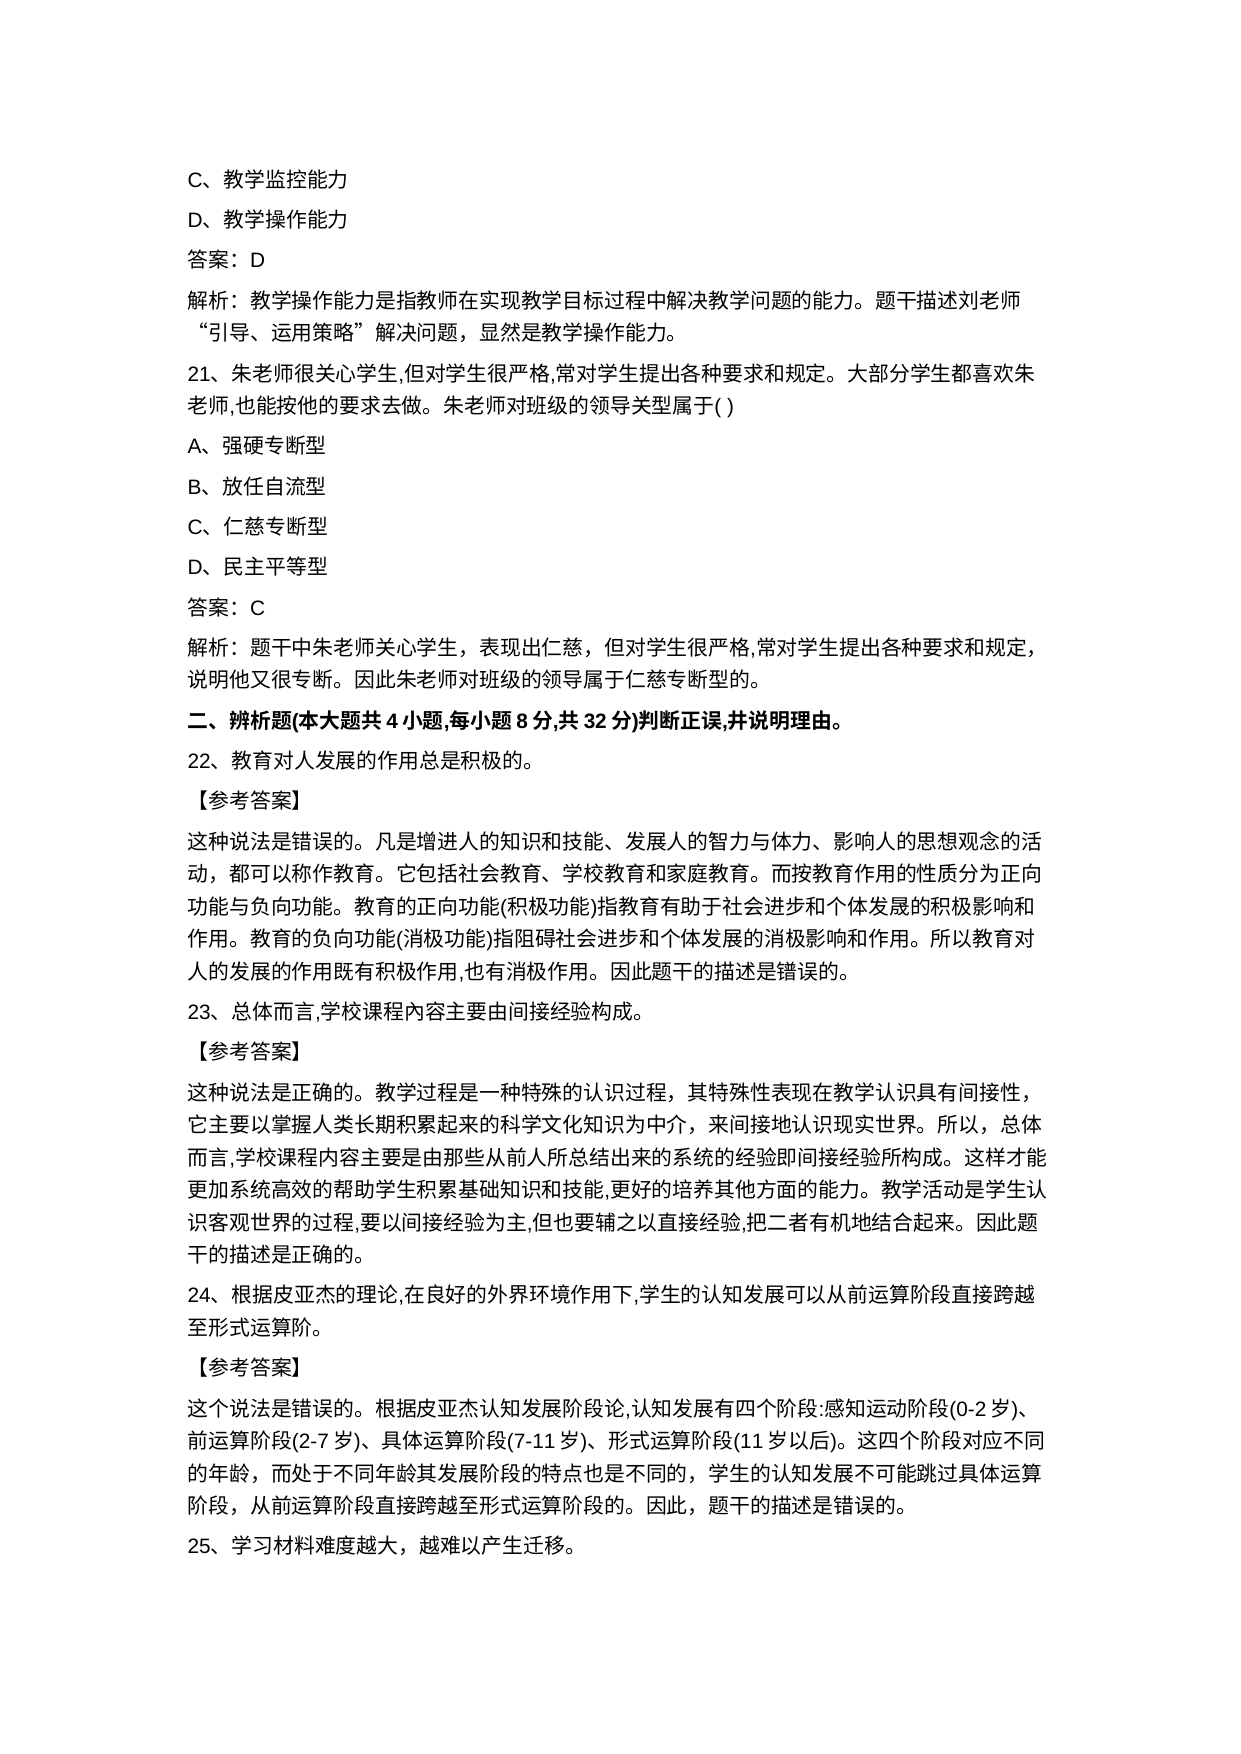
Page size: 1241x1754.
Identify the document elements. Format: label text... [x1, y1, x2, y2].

text A、强硬专断型 [187, 428, 1053, 461]
text 解析：教学操作能力是指教师在实现教学目标过程中解决教学问题的能力。题干描述刘老师“引导、运用策略”解决问题，显然是教学操作能力。 [187, 283, 1053, 348]
text 23、总体而言,学校课程內容主要由间接经验构成。 [187, 994, 1053, 1027]
text D、教学操作能力 [187, 202, 1053, 235]
text 二、辨析题(本大题共4小题,每小题8分,共32分)判断正误,井说明理由。 [187, 703, 1053, 735]
text D、民主平等型 [187, 549, 1053, 582]
text 【参考答案】 [187, 1034, 1053, 1067]
text 答案：D [187, 243, 1053, 275]
text 这个说法是错误的。根据皮亚杰认知发展阶段论,认知发展有四个阶段:感知运动阶段(0-2岁)、前运算阶段(2-7岁)、具体运算阶段(7-11岁)、形式运算阶段(11岁以后)。这四个阶段对应不同的年龄，而处于不同年龄其发展阶段的特点也是不同的，学生的认知发展不可能跳过具体运算阶段，从前运算阶段直接跨越至形式运算阶段的。因此，题干的描述是错误的。 [187, 1391, 1053, 1521]
text 25、学习材料难度越大，越难以产生迁移。 [187, 1528, 1053, 1561]
text 【参考答案】 [187, 783, 1053, 816]
text 24、根据皮亚杰的理论,在良好的外界环境作用下,学生的认知发展可以从前运算阶段直接跨越至形式运算阶。 [187, 1278, 1053, 1343]
text 【参考答案】 [187, 1350, 1053, 1383]
text 这种说法是错误的。凡是增进人的知识和技能、发展人的智力与体力、影响人的思想观念的活动，都可以称作教育。它包括社会教育、学校教育和家庭教育。而按教育作用的性质分为正向功能与负向功能。教育的正向功能(积极功能)指教育有助于社会进步和个体发晟的积极影响和作用。教育的负向功能(消极功能)指阻碍社会进步和个体发展的消极影响和作用。所以教育对人的发展的作用既有积极作用,也有消极作用。因此题干的描述是镨误的。 [187, 824, 1053, 986]
text 答案：C [187, 590, 1053, 622]
text 解析：题干中朱老师关心学生，表现出仁慈，但对学生很严格,常对学生提出各种要求和规定，说明他又很专断。因此朱老师对班级的领导属于仁慈专断型的。 [187, 630, 1053, 695]
text B、放任自流型 [187, 469, 1053, 501]
text C、仁慈专断型 [187, 509, 1053, 542]
text 这种说法是正确的。教学过程是一种特殊的认识过程，其特殊性表现在教学认识具有间接性，它主要以掌握人类长期积累起来的科学文化知识为中介，来间接地认识现实世界。所以，总体而言,学校课程内容主要是由那些从前人所总结出来的系统的经验即间接经验所构成。这样才能更加系统高效的帮助学生积累基础知识和技能,更好的培养其他方面的能力。教学活动是学生认识客观世界的过程,要以间接经验为主,但也要辅之以直接经验,把二者有机地结合起来。因此题干的描述是正确的。 [187, 1075, 1053, 1270]
text 22、教育对人发展的作用总是积极的。 [187, 743, 1053, 776]
text 21、朱老师很关心学生,但对学生很严格,常对学生提出各种要求和规定。大部分学生都喜欢朱老师,也能按他的要求去做。朱老师对班级的领导关型属于( ) [187, 356, 1053, 421]
text C、教学监控能力 [187, 162, 1053, 194]
